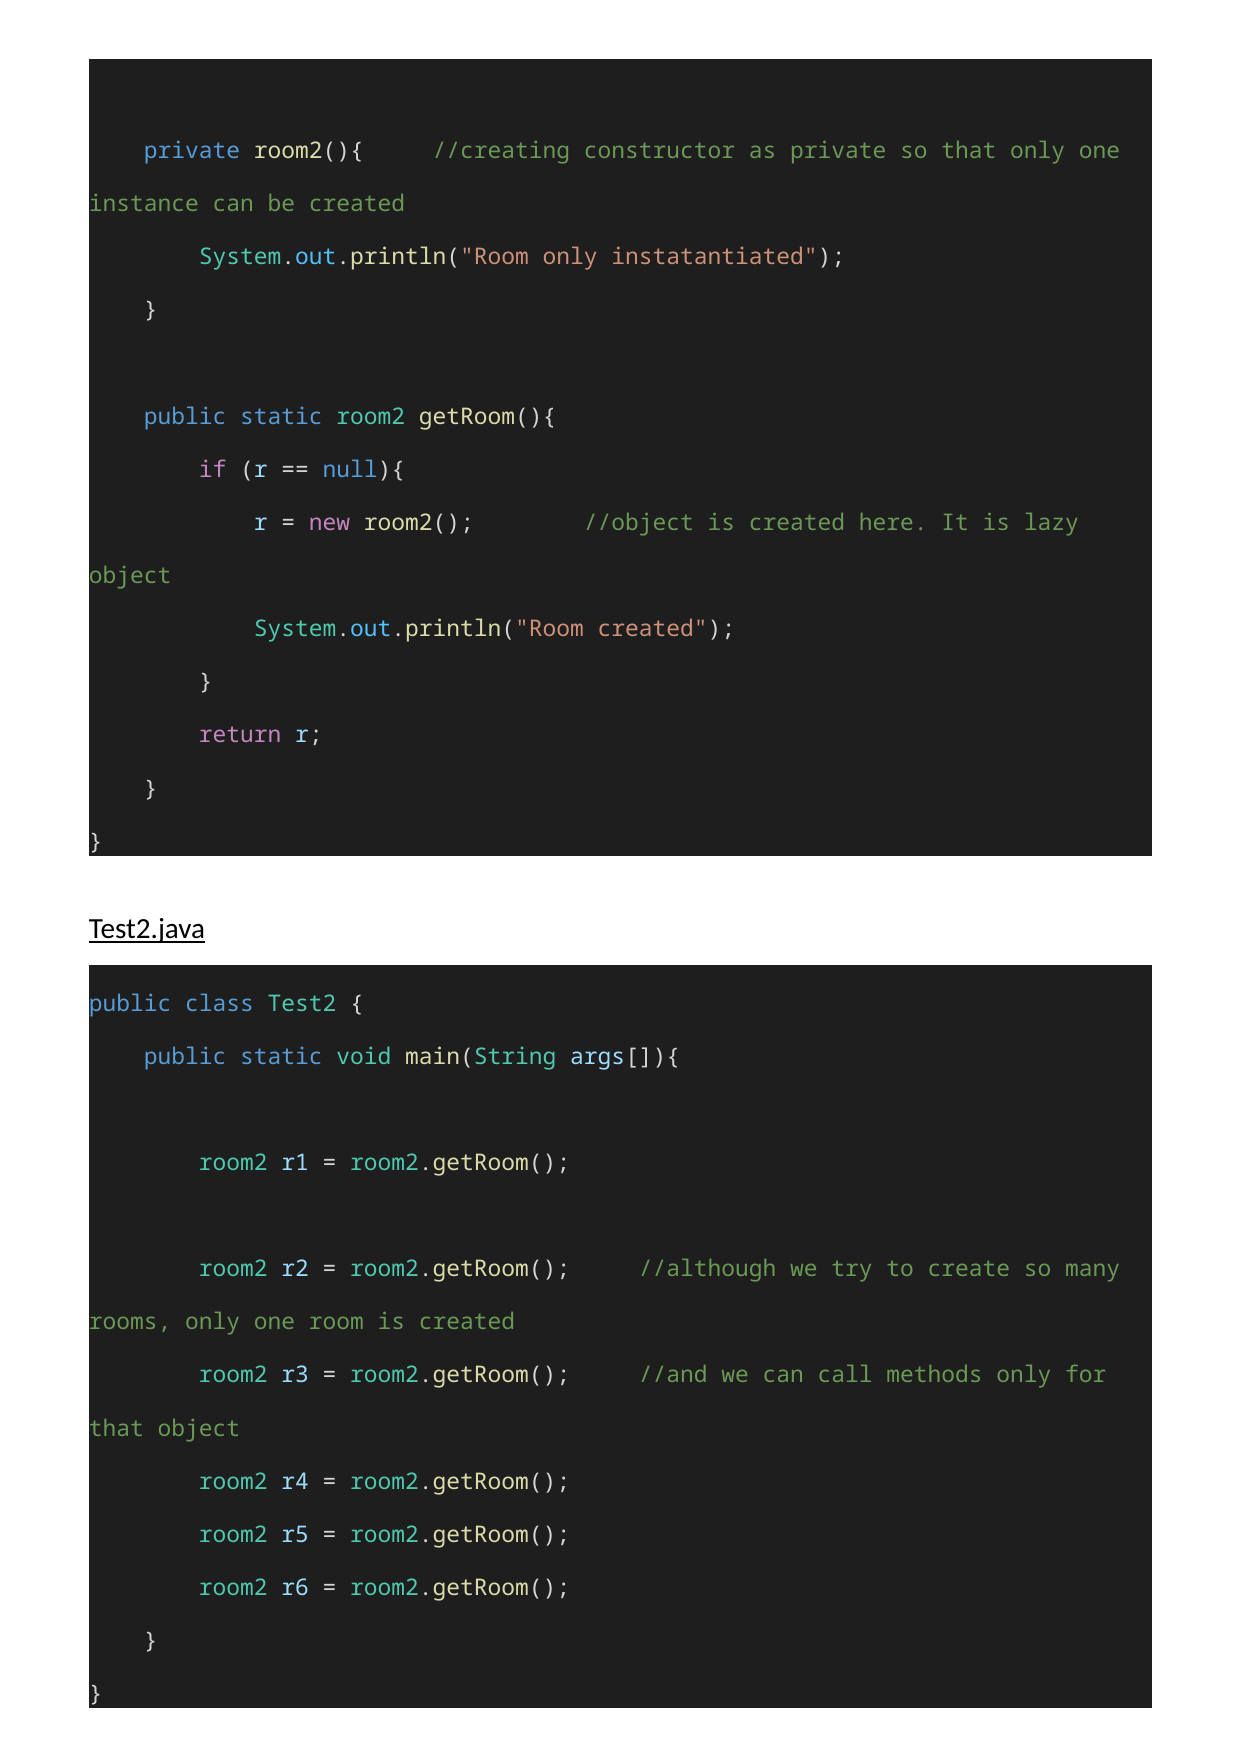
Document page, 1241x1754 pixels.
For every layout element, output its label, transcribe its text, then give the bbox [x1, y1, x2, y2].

text } [89, 272, 1152, 325]
text private room2(){ //creating constructor as private so that only one instance can be created [89, 112, 1152, 218]
text room2 r5 = room2.getRoom(); [89, 1496, 1152, 1549]
text } [89, 1655, 1152, 1708]
text public static room2 getRoom(){ [89, 378, 1152, 431]
text public static void main(String args[]){ [89, 1018, 1152, 1071]
text Test2.java [89, 910, 1152, 946]
text return r; [89, 697, 1152, 750]
text r = new room2(); //object is created here. It is lazy object [89, 484, 1152, 590]
text System.out.println("Room only instatantiated"); [89, 218, 1152, 272]
text } [89, 803, 1152, 856]
text room2 r3 = room2.getRoom(); //and we can call methods only for that object [89, 1337, 1152, 1443]
text } [89, 643, 1152, 697]
text if (r == null){ [89, 431, 1152, 484]
text } [89, 750, 1152, 803]
text room2 r1 = room2.getRoom(); [89, 1124, 1152, 1177]
text room2 r6 = room2.getRoom(); [89, 1549, 1152, 1602]
text room2 r4 = room2.getRoom(); [89, 1443, 1152, 1496]
text room2 r2 = room2.getRoom(); //although we try to create so many rooms, only one room is created [89, 1230, 1152, 1337]
text System.out.println("Room created"); [89, 590, 1152, 643]
text } [89, 1602, 1152, 1655]
text public class Test2 { [89, 965, 1152, 1018]
